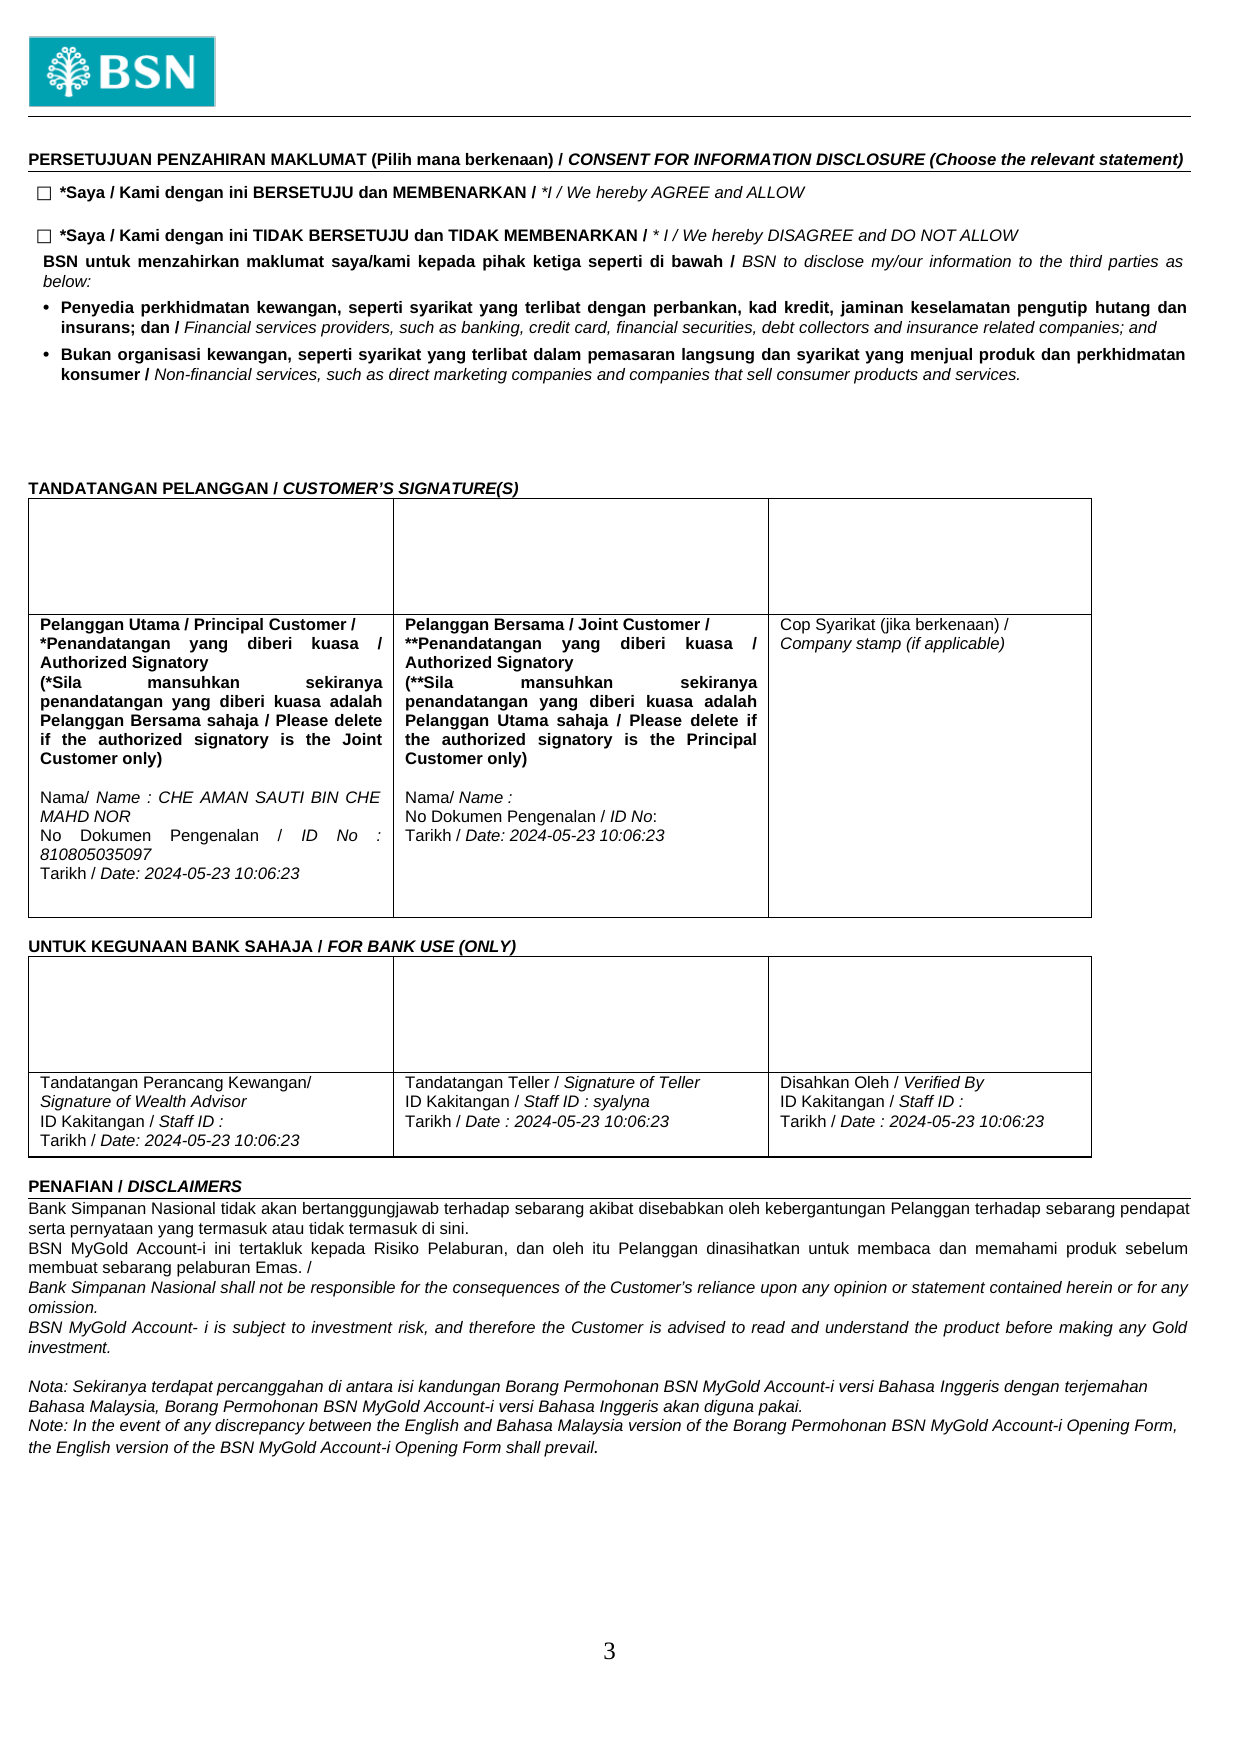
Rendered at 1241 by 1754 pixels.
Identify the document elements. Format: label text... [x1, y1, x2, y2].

text PERSETUJUAN PENZAHIRAN MAKLUMAT (Pilih mana berkenaan) / CONSENT FOR INFORMATION DISCLOSURE (Choose the relevant statement) [28, 150, 1191, 171]
text BSN MyGold Account- i is subject to investment risk, and therefore the Customer is advised to read and understand the product before making any Gold investment. [28, 1318, 1190, 1357]
list Bukan organisasi kewangan, seperti syarikat yang terlibat dalam pemasaran langsung dan syarikat yang menjual produk dan perkhidmatan konsumer / Non-financial services, such as direct marketing companies and companies that sell consumer products and services. [43, 344, 1187, 384]
text PENAFIAN / DISCLAIMERS [28, 1177, 1191, 1198]
table_cell Tandatangan Teller / Signature of Teller ID Kakitangan / Staff ID : syalyna Tarikh / Date : 2024-05-23 10:06:23 [394, 1073, 768, 1156]
list Penyedia perkhidmatan kewangan, seperti syarikat yang terlibat dengan perbankan, kad kredit, jaminan keselamatan pengutip hutang dan insurans; dan / Financial services providers, such as banking, credit card, financial securities, debt collectors and insurance related companies; and [43, 297, 1187, 337]
picture [28, 30, 227, 114]
table_header [29, 499, 393, 614]
table_cell Disahkan Oleh / Verified By ID Kakitangan / Staff ID : Tarikh / Date : 2024-05-23 10:06:23 [769, 1073, 1091, 1156]
text Nota: Sekiranya terdapat percanggahan di antara isi kandungan Borang Permohonan BSN MyGold Account-i versi Bahasa Inggeris dengan terjemahan Bahasa Malaysia, Borang Permohonan BSN MyGold Account-i versi Bahasa Inggeris akan diguna pakai. [28, 1377, 1187, 1416]
table_header [29, 957, 393, 1072]
text BSN MyGold Account-i ini tertakluk kepada Risiko Pelaburan, dan oleh itu Pelanggan dinasihatkan untuk membaca dan memahami produk sebelum membuat sebarang pelaburan Emas. / [28, 1239, 1190, 1277]
text UNTUK KEGUNAAN BANK SAHAJA / FOR BANK USE (ONLY) [28, 937, 1191, 956]
text BSN untuk menzahirkan maklumat saya/kami kepada pihak ketiga seperti di bawah / BSN to disclose my/our information to the third parties as below: [43, 252, 1187, 291]
text TANDATANGAN PELANGGAN / CUSTOMER’S SIGNATURE(S) [28, 479, 1191, 498]
text Bank Simpanan Nasional shall not be responsible for the consequences of the Customer’s reliance upon any opinion or statement contained herein or for any omission. [28, 1278, 1190, 1317]
list *Saya / Kami dengan ini TIDAK BERSETUJU dan TIDAK MEMBENARKAN / * I / We hereby DISAGREE and DO NOT ALLOW [36, 222, 1191, 246]
table_cell Cop Syarikat (jika berkenaan) / Company stamp (if applicable) [769, 615, 1091, 917]
text Note: In the event of any discrepancy between the English and Bahasa Malaysia version of the Borang Permohonan BSN MyGold Account-i Opening Form, the English version of the BSN MyGold Account-i Opening Form shall prevail. [28, 1416, 1187, 1459]
table_header [394, 499, 768, 614]
table_cell Tandatangan Perancang Kewangan/ Signature of Wealth Advisor ID Kakitangan / Staff ID : Tarikh / Date: 2024-05-23 10:06:23 [29, 1073, 393, 1156]
table_header [769, 957, 1091, 1072]
table_cell Pelanggan Utama / Principal Customer / *Penandatangan yang diberi kuasa / Authorized Signatory (*Sila mansuhkan sekiranya penandatangan yang diberi kuasa adalah Pelanggan Bersama sahaja / Please delete if the authorized signatory is the Joint Customer only) Nama/ Name : CHE AMAN SAUTI BIN CHE MAHD NOR No Dokumen Pengenalan / ID No : 810805035097 Tarikh / Date: 2024-05-23 10:06:23 [29, 615, 393, 917]
table_header [769, 499, 1091, 614]
table_cell Pelanggan Bersama / Joint Customer / **Penandatangan yang diberi kuasa / Authorized Signatory (**Sila mansuhkan sekiranya penandatangan yang diberi kuasa adalah Pelanggan Utama sahaja / Please delete if the authorized signatory is the Principal Customer only) Nama/ Name : No Dokumen Pengenalan / ID No: Tarikh / Date: 2024-05-23 10:06:23 [394, 615, 768, 917]
text Bank Simpanan Nasional tidak akan bertanggungjawab terhadap sebarang akibat disebabkan oleh kebergantungan Pelanggan terhadap sebarang pendapat serta pernyataan yang termasuk atau tidak termasuk di sini. [28, 1199, 1190, 1238]
list *Saya / Kami dengan ini BERSETUJU dan MEMBENARKAN / *I / We hereby AGREE and ALLOW [36, 179, 1191, 203]
table_header [394, 957, 768, 1072]
